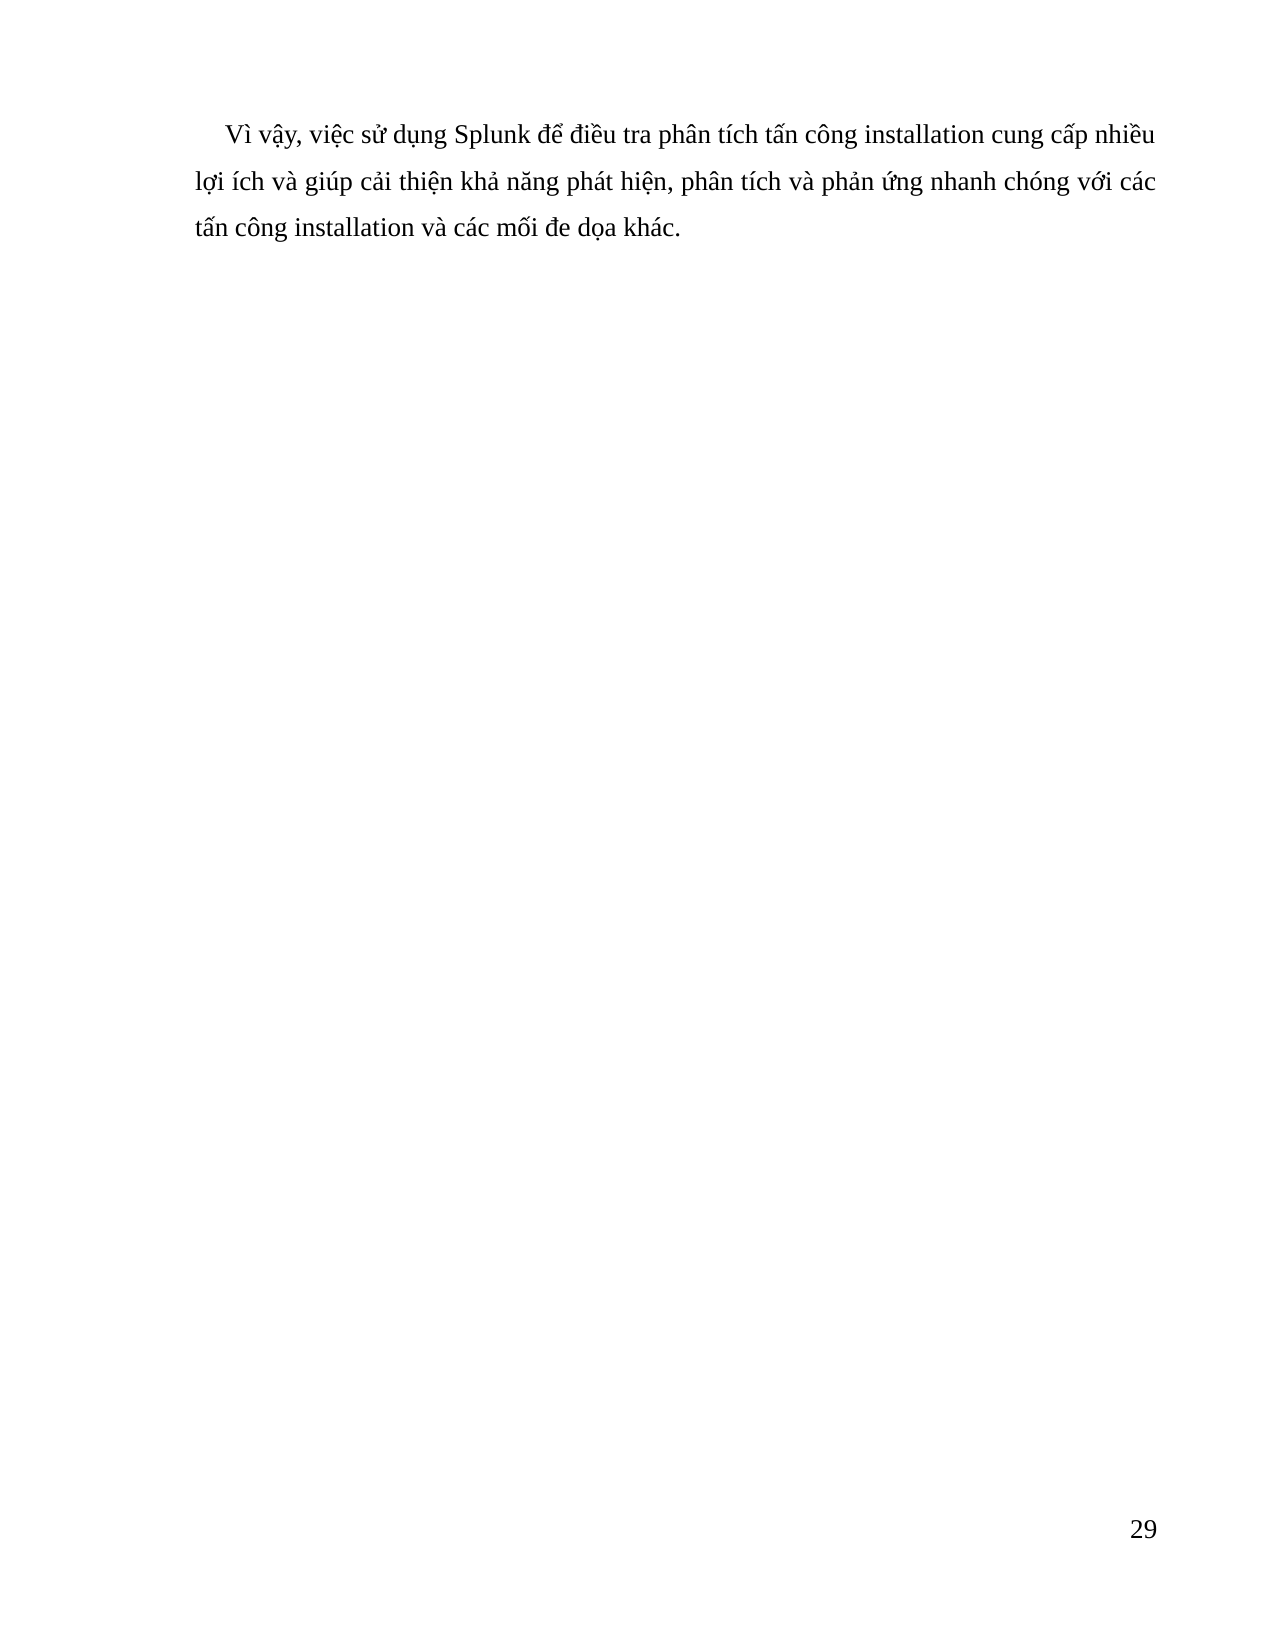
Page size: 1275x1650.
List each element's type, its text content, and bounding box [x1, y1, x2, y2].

text Vì vậy, việc sử dụng Splunk để điều tra phân tích tấn công installation cung cấp nhiều lợi ích và giúp cải thiện khả năng phát hiện, phân tích và phản ứng nhanh chóng với các tấn công installation và các mối đe dọa khác. [195, 118, 1157, 243]
